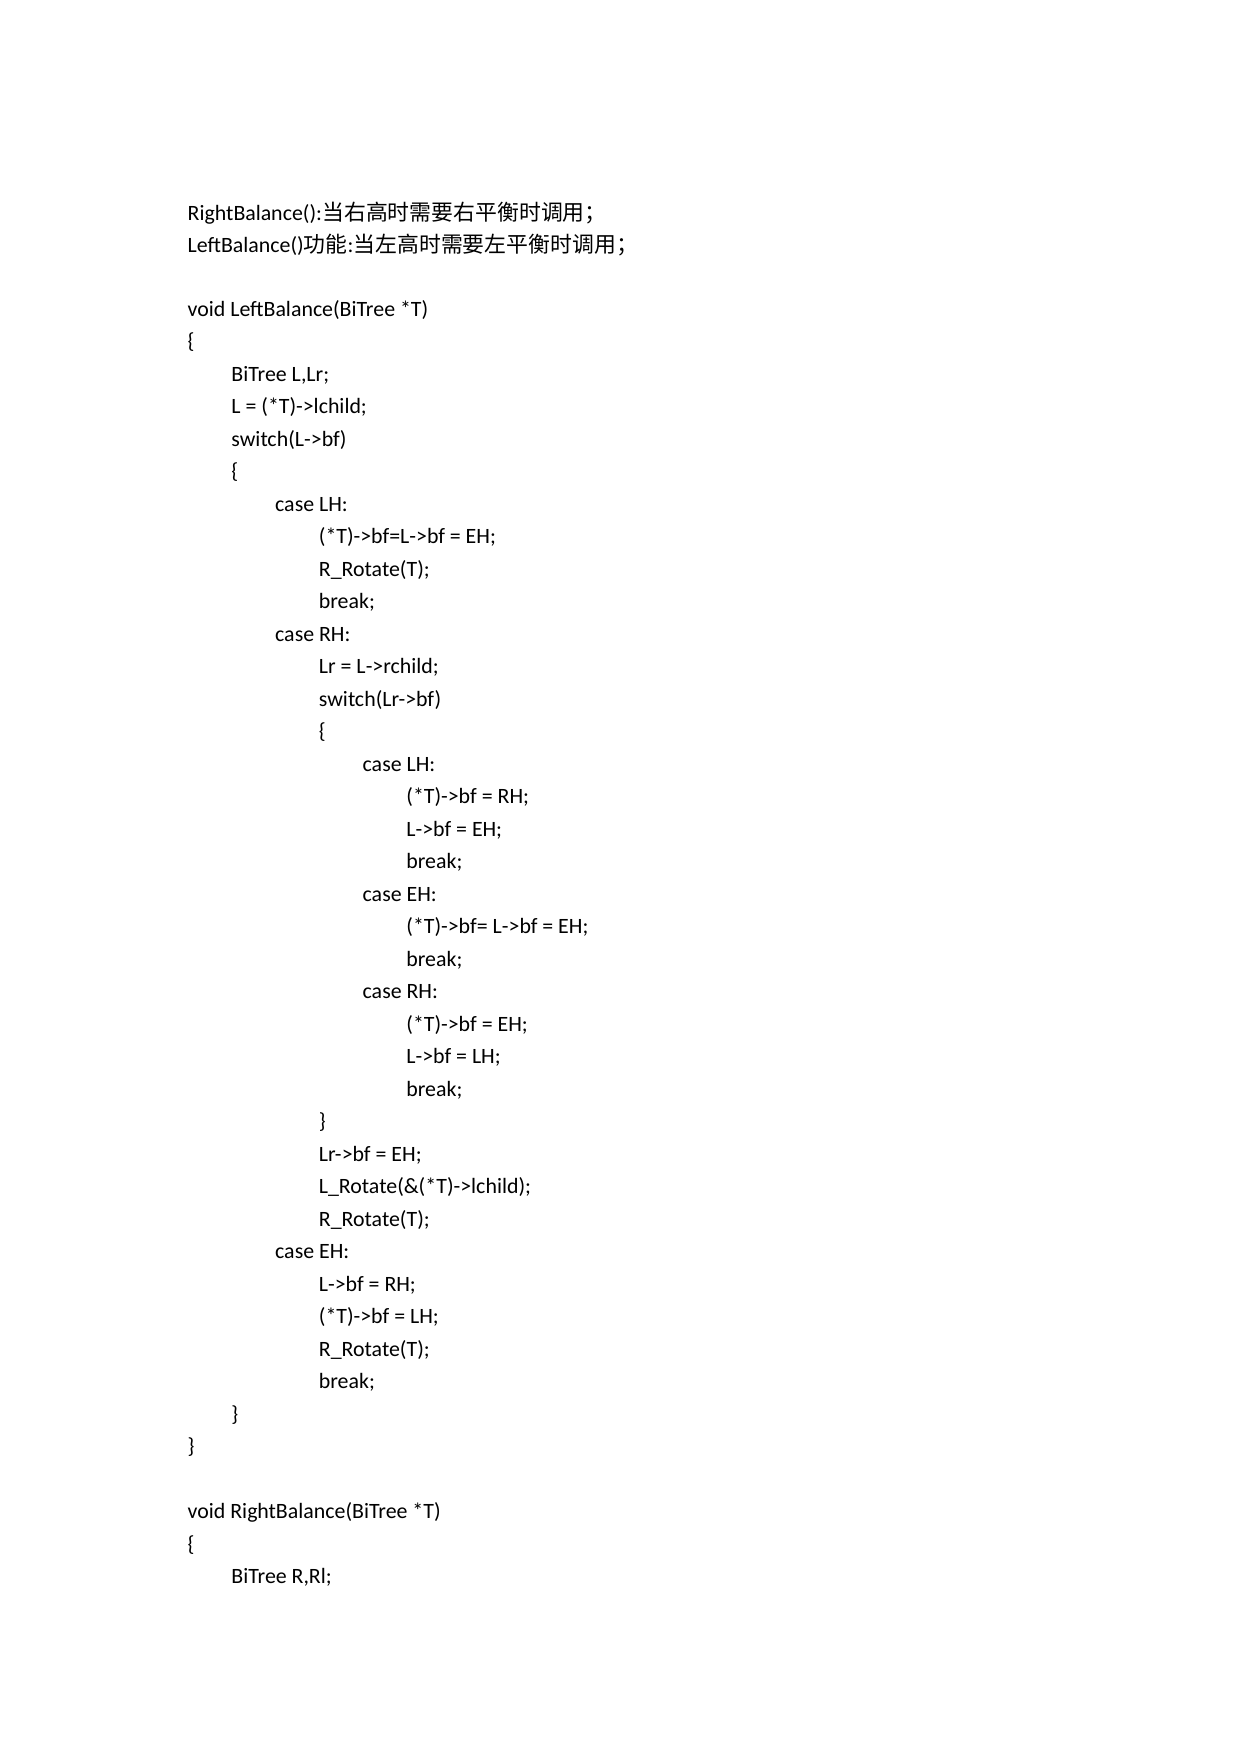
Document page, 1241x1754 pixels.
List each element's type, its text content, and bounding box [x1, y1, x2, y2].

text R_Rotate(T); [187, 1202, 1053, 1234]
text void LeftBalance(BiTree *T) [187, 292, 1053, 324]
text break; [187, 942, 1053, 974]
text L_Rotate(&(*T)->lchild); [187, 1169, 1053, 1202]
text (*T)->bf = LH; [187, 1299, 1053, 1332]
text (*T)->bf=L->bf = EH; [187, 519, 1053, 552]
text { [187, 714, 1053, 747]
text } [187, 1429, 1053, 1462]
text case LH: [187, 487, 1053, 519]
text L->bf = LH; [187, 1039, 1053, 1072]
text RightBalance():当右高时需要右平衡时调用； [187, 194, 1053, 227]
text L = (*T)->lchild; [187, 389, 1053, 422]
text L->bf = RH; [187, 1267, 1053, 1299]
text R_Rotate(T); [187, 1332, 1053, 1364]
text L->bf = EH; [187, 812, 1053, 844]
text case LH: [187, 747, 1053, 779]
text { [187, 1527, 1053, 1559]
text { [187, 324, 1053, 357]
text break; [187, 1364, 1053, 1397]
text (*T)->bf= L->bf = EH; [187, 909, 1053, 942]
text switch(Lr->bf) [187, 682, 1053, 714]
text (*T)->bf = EH; [187, 1007, 1053, 1039]
text Lr = L->rchild; [187, 649, 1053, 682]
text Lr->bf = EH; [187, 1137, 1053, 1169]
text case RH: [187, 974, 1053, 1007]
text switch(L->bf) [187, 422, 1053, 454]
text void RightBalance(BiTree *T) [187, 1494, 1053, 1527]
text case RH: [187, 617, 1053, 649]
text LeftBalance()功能:当左高时需要左平衡时调用； [187, 227, 1053, 259]
text break; [187, 1072, 1053, 1104]
text BiTree L,Lr; [187, 357, 1053, 389]
text break; [187, 844, 1053, 877]
text { [187, 454, 1053, 487]
text (*T)->bf = RH; [187, 779, 1053, 812]
text } [187, 1397, 1053, 1429]
text case EH: [187, 877, 1053, 909]
text case EH: [187, 1234, 1053, 1267]
text break; [187, 584, 1053, 617]
text BiTree R,Rl; [187, 1559, 1053, 1592]
text } [187, 1104, 1053, 1137]
text R_Rotate(T); [187, 552, 1053, 584]
